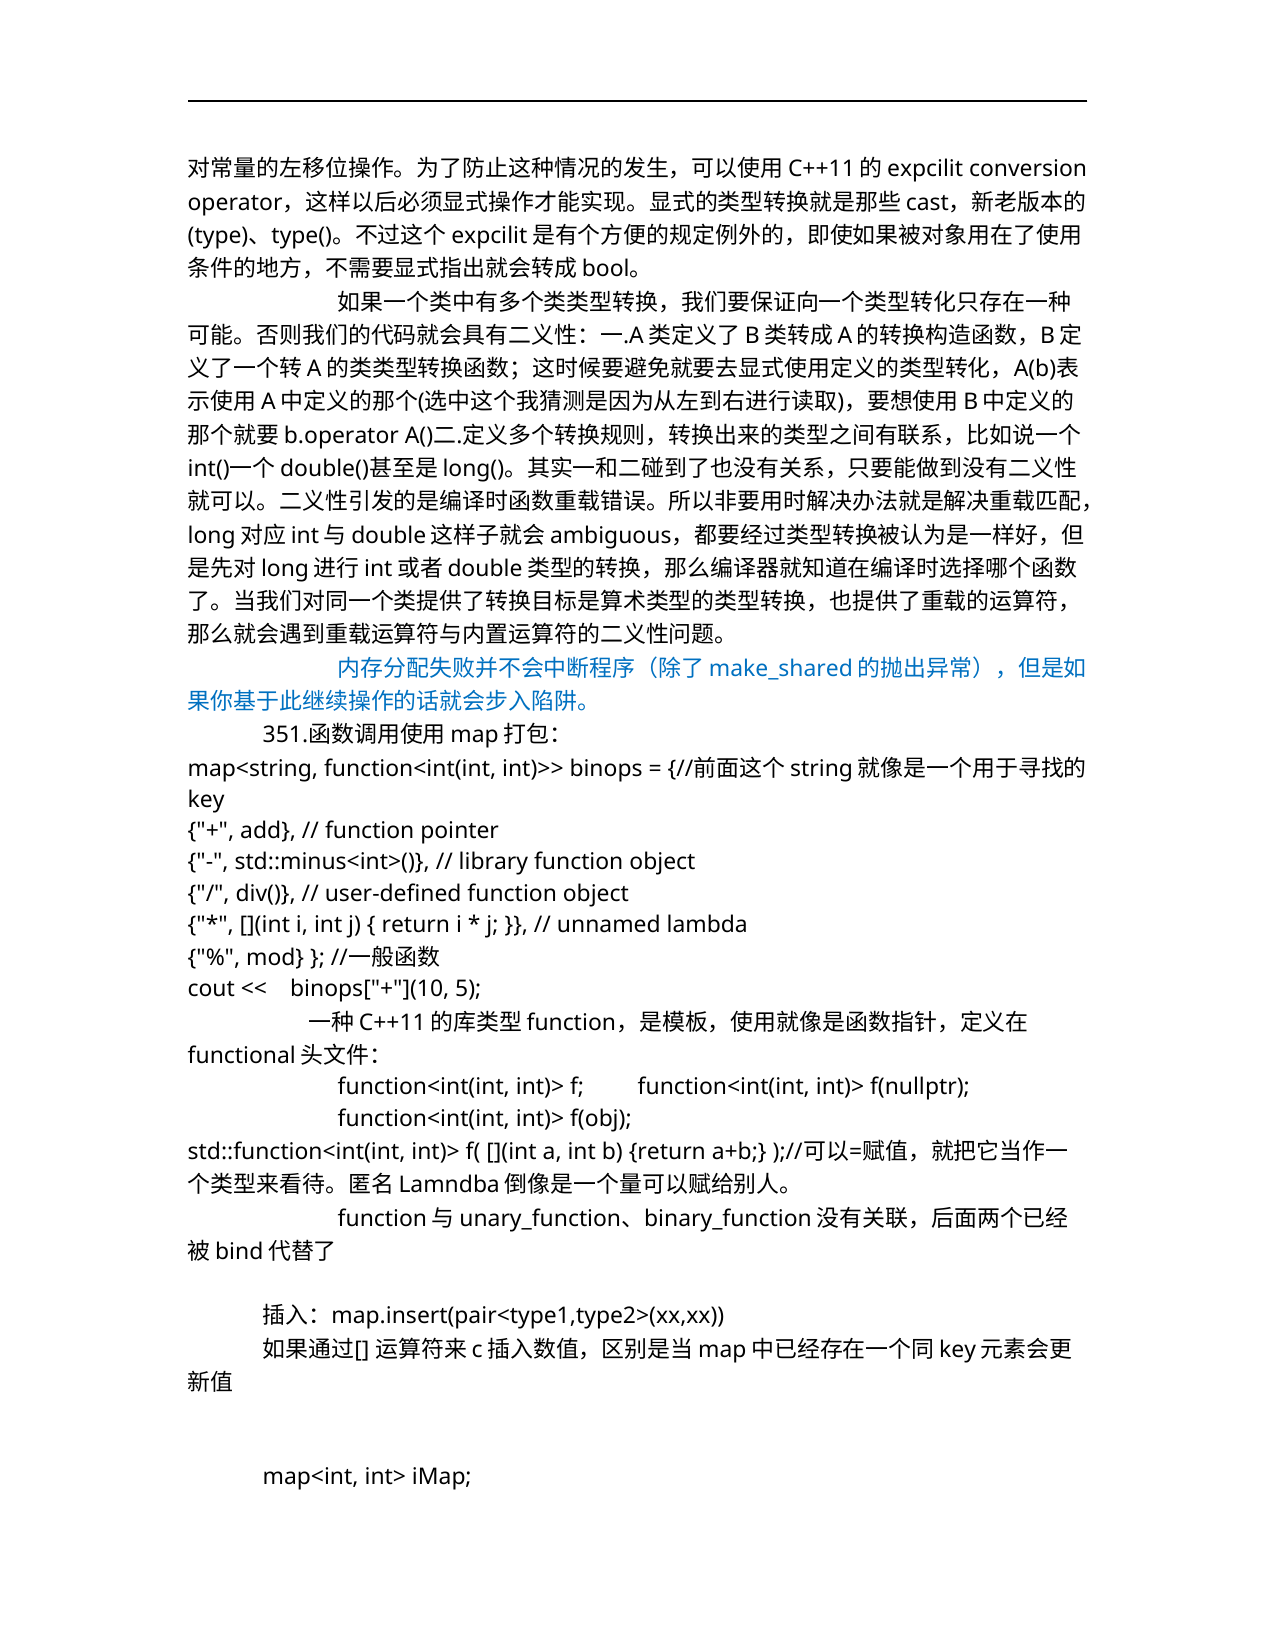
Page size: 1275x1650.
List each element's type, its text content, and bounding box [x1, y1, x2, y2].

text map<int, int> iMap; [187, 1460, 1087, 1491]
text 如果一个类中有多个类类型转换，我们要保证向一个类型转化只存在一种可能。否则我们的代码就会具有二义性：一.A类定义了B类转成A的转换构造函数，B定义了一个转A的类类型转换函数；这时候要避免就要去显式使用定义的类型转化，A(b)表示使用A中定义的那个(选中这个我猜测是因为从左到右进行读取)，要想使用B中定义的那个就要b.operator A()二.定义多个转换规则，转换出来的类型之间有联系，比如说一个int()一个double()甚至是long()。其实一和二碰到了也没有关系，只要能做到没有二义性就可以。二义性引发的是编译时函数重载错误。所以非要用时解决办法就是解决重载匹配，long对应int与double这样子就会ambiguous，都要经过类型转换被认为是一样好，但是先对long进行int或者double类型的转换，那么编译器就知道在编译时选择哪个函数了。当我们对同一个类提供了转换目标是算术类型的类型转换，也提供了重载的运算符，那么就会遇到重载运算符与内置运算符的二义性问题。 [187, 283, 1087, 649]
text {"/", div()}, // user-defined function object [187, 877, 1087, 908]
text 内存分配失败并不会中断程序（除了make_shared的抛出异常），但是如果你基于此继续操作的话就会步入陷阱。 [187, 649, 1087, 716]
text function<int(int, int)> f; function<int(int, int)> f(nullptr); [187, 1070, 1087, 1102]
text 插入：map.insert(pair<type1,type2>(xx,xx)) [187, 1297, 1087, 1331]
text 351.函数调用使用map打包： [187, 716, 1087, 749]
text std::function<int(int, int)> f( [](int a, int b) {return a+b;} );//可以=赋值，就把它当作一个类型来看待。匿名Lamndba倒像是一个量可以赋给别人。 [187, 1133, 1087, 1199]
text map<string, function<int(int, int)>> binops = {//前面这个string就像是一个用于寻找的key [187, 749, 1087, 814]
text {"%", mod} }; //一般函数 [187, 939, 1087, 972]
text 一种C++11的库类型function，是模板，使用就像是函数指针，定义在functional头文件： [187, 1004, 1087, 1070]
text cout << binops["+"](10, 5); [187, 972, 1087, 1004]
text 如果通过[] 运算符来c插入数值，区别是当map中已经存在一个同key元素会更新值 [187, 1331, 1087, 1397]
text {"*", [](int i, int j) { return i * j; }}, // unnamed lambda [187, 908, 1087, 939]
text function与unary_function、binary_function没有关联，后面两个已经被bind代替了 [187, 1199, 1087, 1266]
text function<int(int, int)> f(obj); [187, 1102, 1087, 1133]
text {"+", add}, // function pointer [187, 814, 1087, 845]
text {"-", std::minus<int>()}, // library function object [187, 845, 1087, 877]
